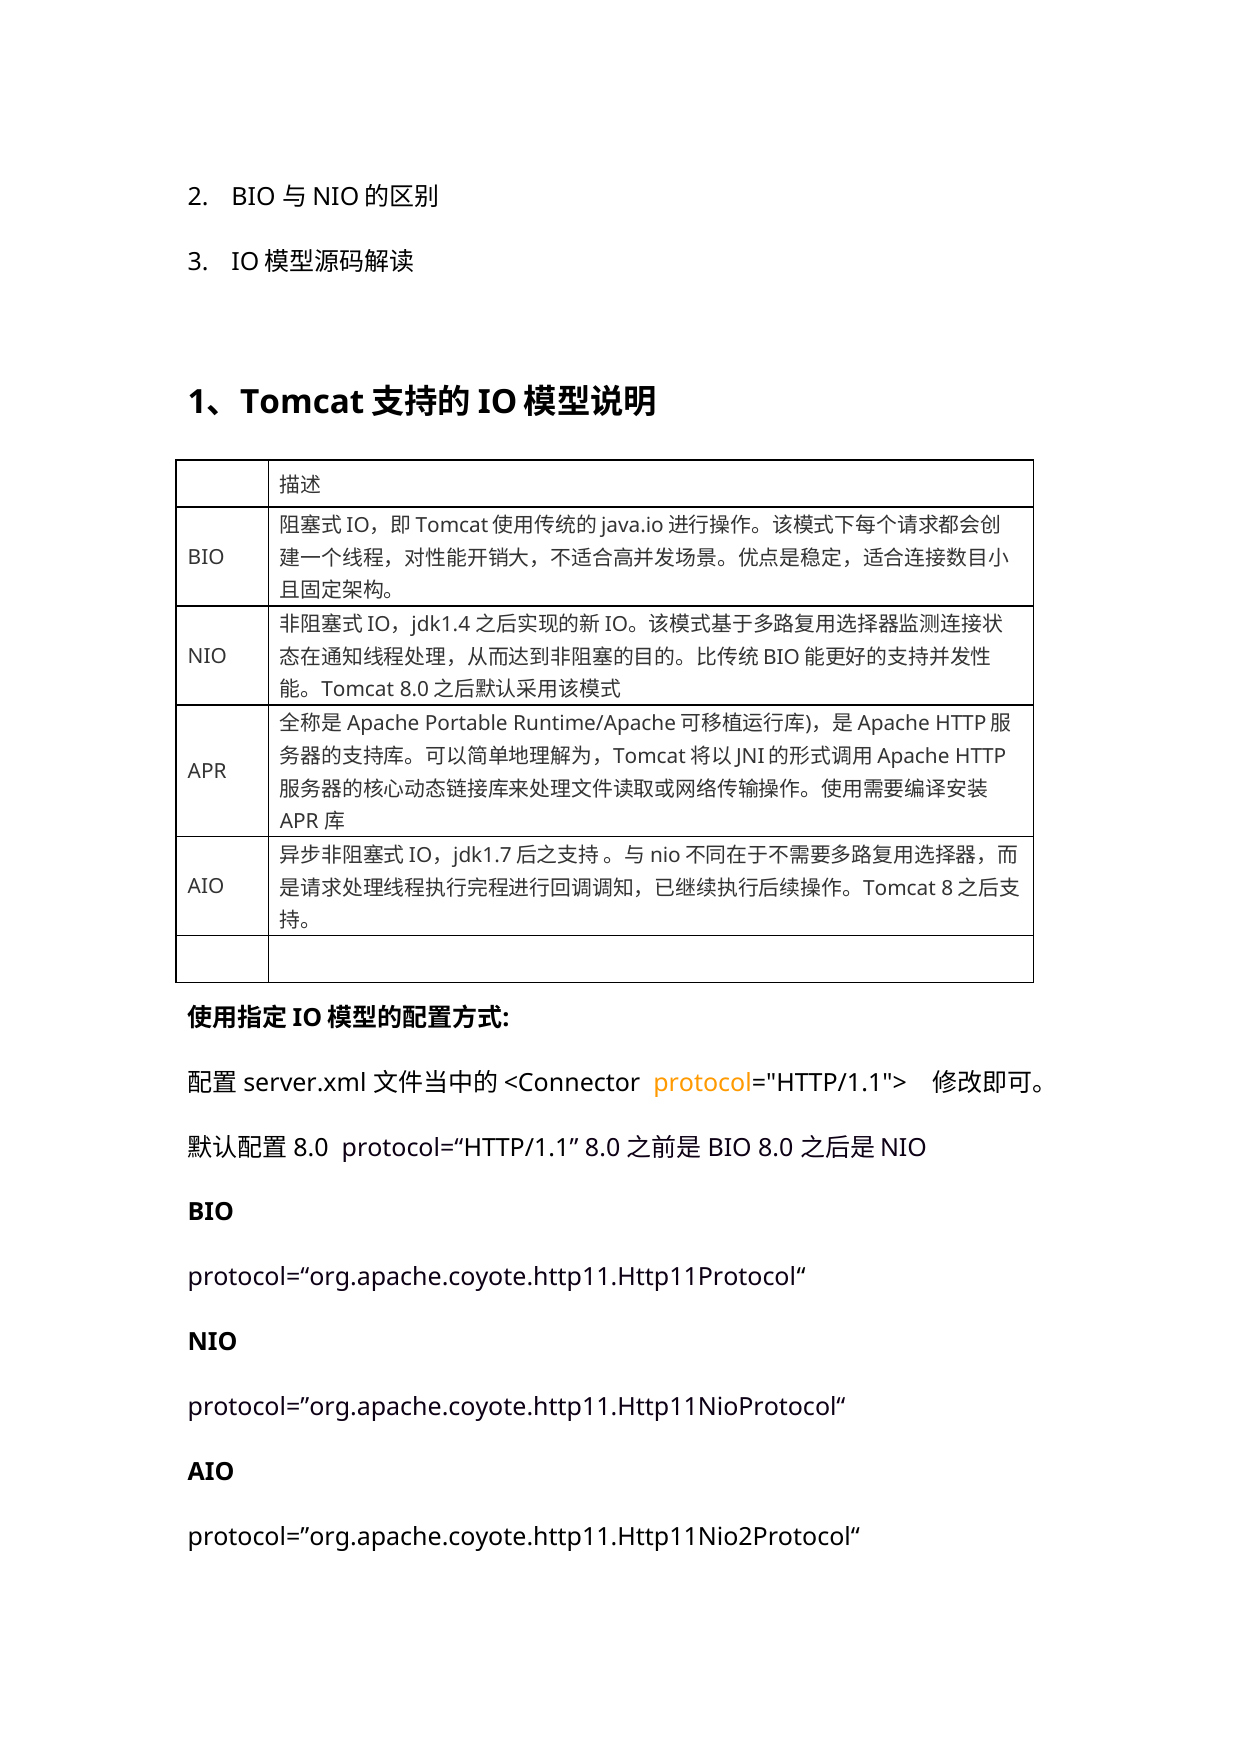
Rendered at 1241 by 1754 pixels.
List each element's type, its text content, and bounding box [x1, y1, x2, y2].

table_cell 全称是 Apache Portable Runtime/Apache可移植运行库)，是Apache HTTP服务器的支持库。可以简单地理解为，Tomcat将以JNI的形式调用Apache HTTP服务器的核心动态链接库来处理文件读取或网络传输操作。使用需要编译安装APR 库 [269, 706, 1033, 836]
list BIO 与NIO的区别 [187, 162, 1053, 227]
text protocol=”org.apache.coyote.http11.Http11NioProtocol“ [187, 1373, 1053, 1438]
text 1、Tomcat支持的IO模型说明 [187, 367, 1053, 432]
table_cell 非阻塞式IO，jdk1.4 之后实现的新IO。该模式基于多路复用选择器监测连接状态在通知线程处理，从而达到非阻塞的目的。比传统BIO能更好的支持并发性能。Tomcat 8.0之后默认采用该模式 [269, 607, 1033, 704]
text NIO [187, 1308, 1053, 1373]
table_cell [269, 936, 1033, 982]
table_cell [177, 936, 268, 982]
table_cell AIO [177, 837, 268, 935]
table_cell 阻塞式IO，即Tomcat使用传统的java.io进行操作。该模式下每个请求都会创建一个线程，对性能开销大，不适合高并发场景。优点是稳定，适合连接数目小且固定架构。 [269, 508, 1033, 605]
table_cell 异步非阻塞式IO，jdk1.7后之支持 。与nio不同在于不需要多路复用选择器，而是请求处理线程执行完程进行回调调知，已继续执行后续操作。Tomcat 8之后支持。 [269, 837, 1033, 935]
text protocol=”org.apache.coyote.http11.Http11Nio2Protocol“ [187, 1503, 1053, 1568]
text 配置 server.xml 文件当中的 <Connector protocol="HTTP/1.1"> 修改即可。 [187, 1048, 1053, 1113]
table_cell NIO [177, 607, 268, 704]
text 默认配置 8.0 protocol=“HTTP/1.1” 8.0 之前是 BIO 8.0 之后是NIO [187, 1113, 1053, 1178]
list IO模型源码解读 [187, 227, 1053, 292]
text AIO [187, 1438, 1053, 1503]
text protocol=“org.apache.coyote.http11.Http11Protocol“ [187, 1243, 1053, 1308]
text 使用指定IO模型的配置方式: [187, 983, 1053, 1048]
table_cell BIO [177, 508, 268, 605]
table_cell APR [177, 706, 268, 836]
table_header [177, 461, 268, 506]
table_header 描述 [269, 461, 1033, 506]
text BIO [187, 1178, 1053, 1243]
